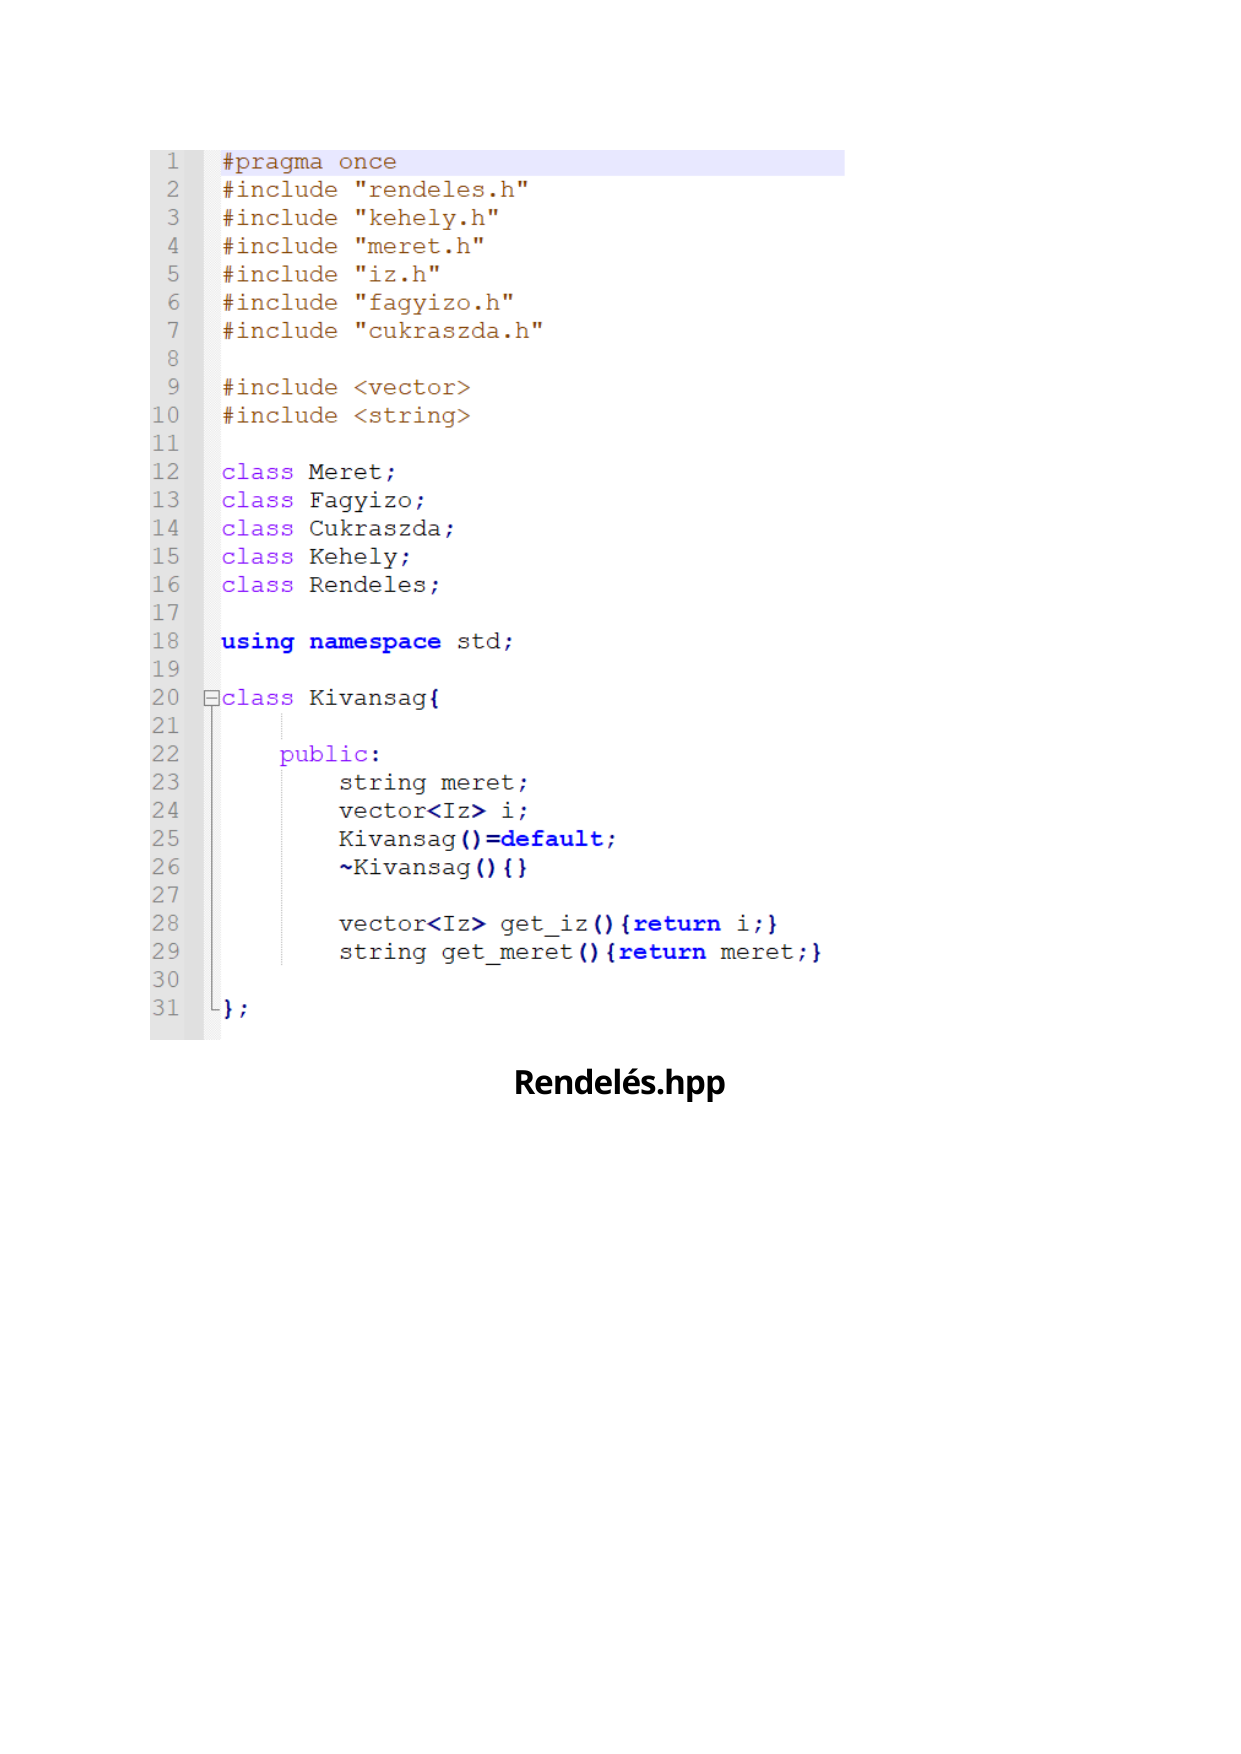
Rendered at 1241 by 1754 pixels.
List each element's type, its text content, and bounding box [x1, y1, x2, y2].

title Rendelés.hpp [150, 1058, 1090, 1104]
picture [150, 150, 845, 1040]
